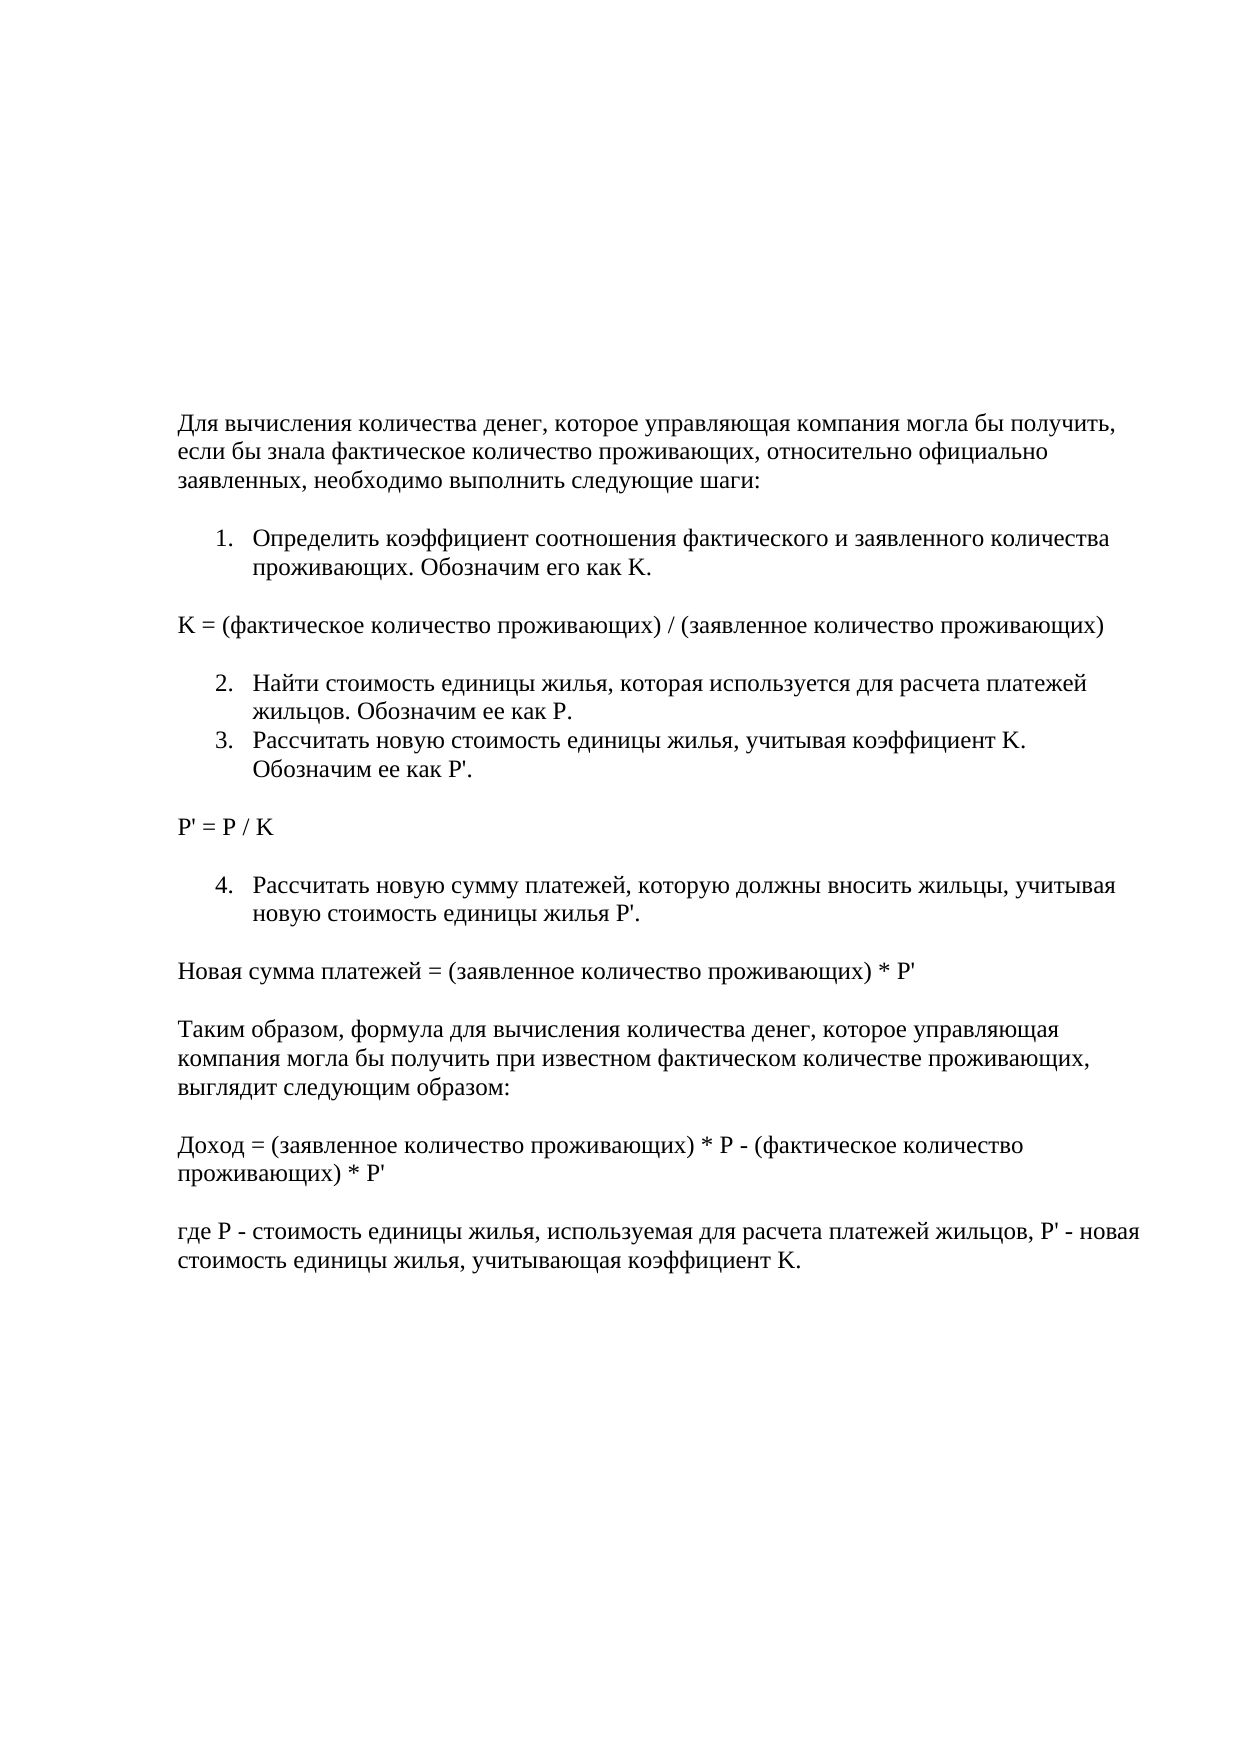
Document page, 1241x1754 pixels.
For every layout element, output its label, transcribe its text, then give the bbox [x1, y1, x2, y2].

text P' = P / K [177, 812, 1152, 841]
text Для вычисления количества денег, которое управляющая компания могла бы получить, если бы знала фактическое количество проживающих, относительно официально заявленных, необходимо выполнить следующие шаги: [177, 408, 1152, 494]
text K = (фактическое количество проживающих) / (заявленное количество проживающих) [177, 610, 1152, 638]
text где P - стоимость единицы жилья, используемая для расчета платежей жильцов, P' - новая стоимость единицы жилья, учитывающая коэффициент K. [177, 1216, 1152, 1274]
text Таким образом, формула для вычисления количества денег, которое управляющая компания могла бы получить при известном фактическом количестве проживающих, выглядит следующим образом: [177, 1014, 1152, 1101]
list Рассчитать новую стоимость единицы жилья, учитывая коэффициент K. Обозначим ее как P'. [215, 725, 1152, 783]
list Найти стоимость единицы жилья, которая используется для расчета платежей жильцов. Обозначим ее как P. [215, 668, 1152, 725]
list Определить коэффициент соотношения фактического и заявленного количества проживающих. Обозначим его как K. [215, 523, 1152, 581]
text Доход = (заявленное количество проживающих) * P - (фактическое количество проживающих) * P' [177, 1130, 1152, 1187]
list Рассчитать новую сумму платежей, которую должны вносить жильцы, учитывая новую стоимость единицы жилья P'. [215, 870, 1152, 927]
text Новая сумма платежей = (заявленное количество проживающих) * P' [177, 956, 1152, 985]
